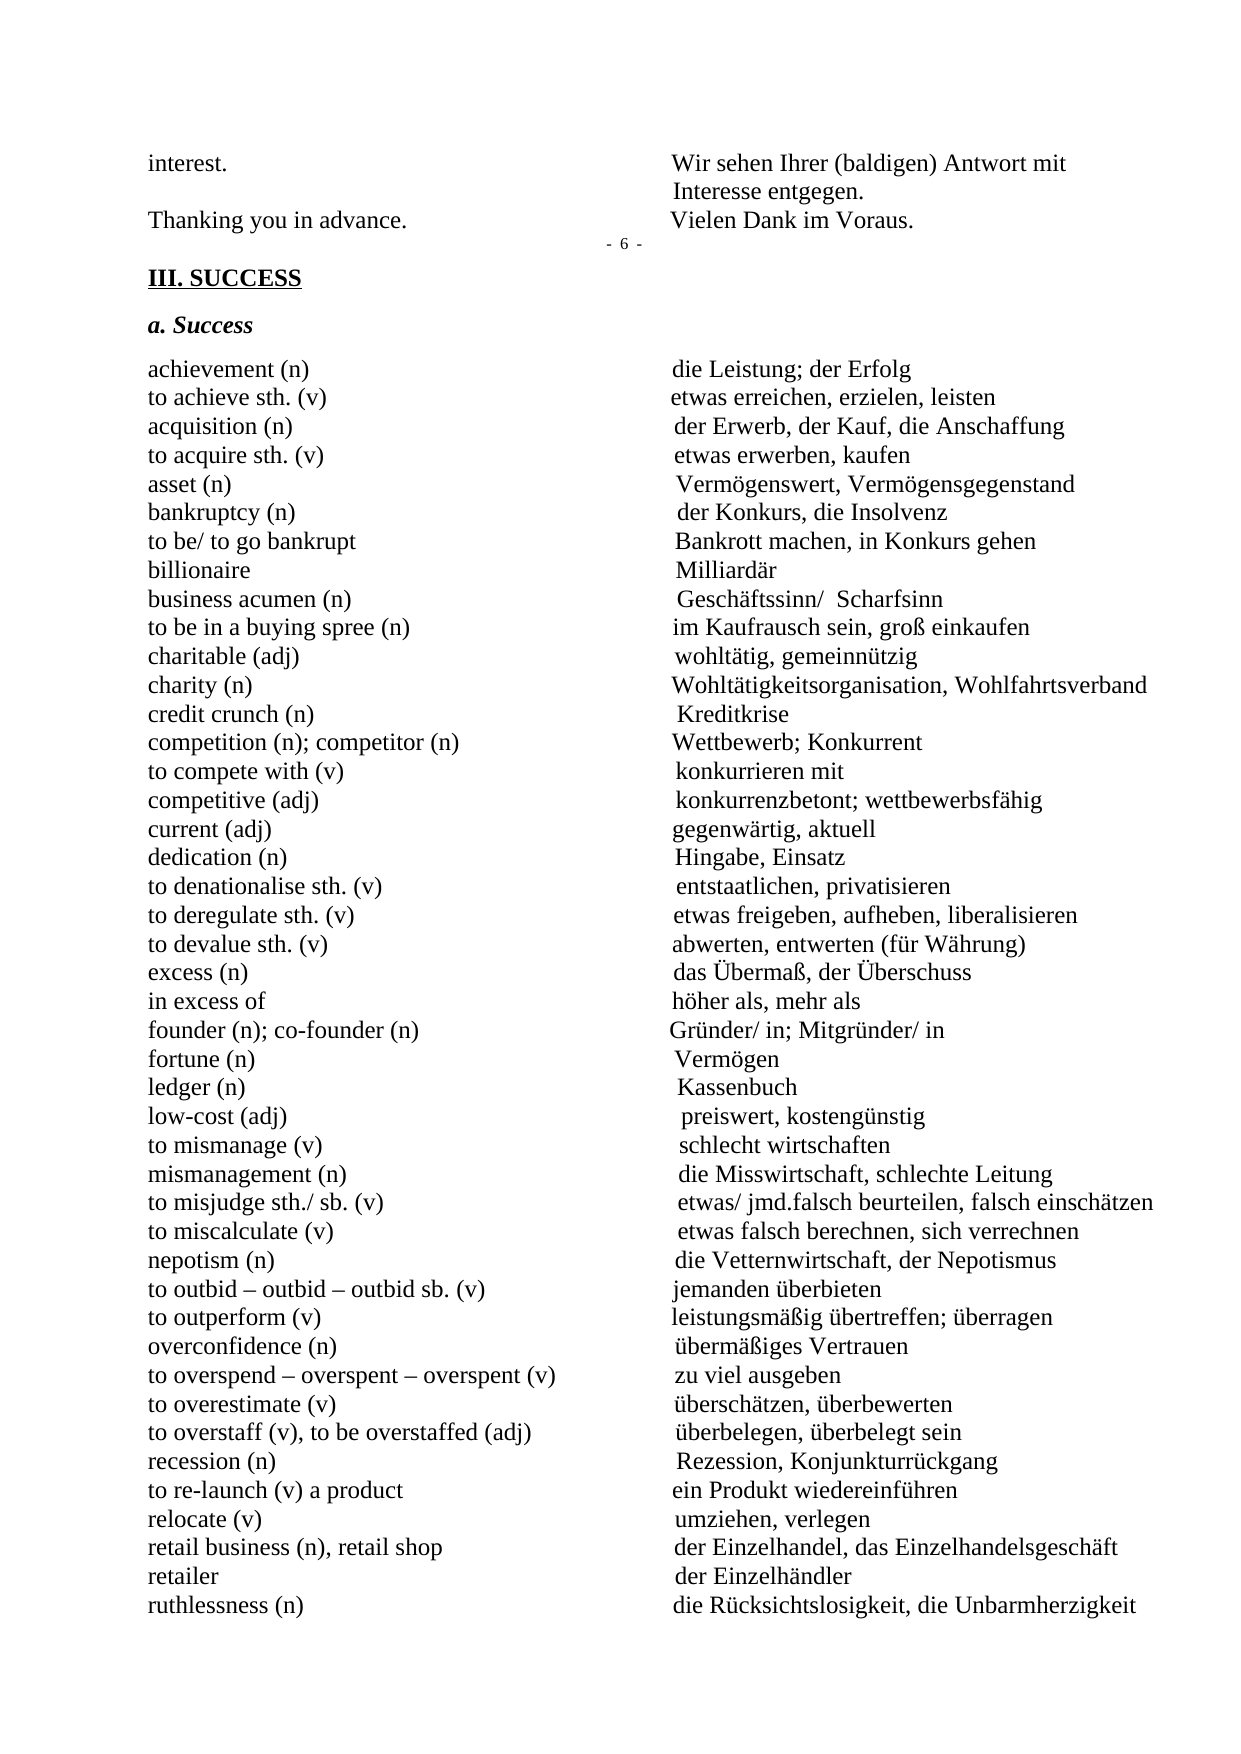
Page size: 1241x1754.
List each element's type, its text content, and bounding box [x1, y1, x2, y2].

text to denationalise sth. (v) entstaatlichen, privatisieren [148, 871, 1137, 900]
text mismanagement (n) die Misswirtschaft, schlechte Leitung [148, 1159, 1137, 1187]
text - 6 - [148, 234, 1137, 253]
text to devalue sth. (v) abwerten, entwerten (für Währung) [148, 929, 1137, 957]
text to miscalculate (v) etwas falsch berechnen, sich verrechnen [148, 1216, 1137, 1245]
text business acumen (n) Geschäftssinn/ Scharfsinn [148, 584, 1137, 612]
text to be in a buying spree (n) im Kaufrausch sein, groß einkaufen [148, 612, 1137, 641]
text to acquire sth. (v) etwas erwerben, kaufen [148, 440, 1137, 469]
text to overestimate (v) überschätzen, überbewerten [148, 1389, 1137, 1417]
text low-cost (adj) preiswert, kostengünstig [148, 1101, 1137, 1130]
text interest. Wir sehen Ihrer (baldigen) Antwort mit [148, 148, 1137, 176]
text to outperform (v) leistungsmäßig übertreffen; überragen [148, 1302, 1137, 1331]
text excess (n) das Übermaß, der Überschuss [148, 957, 1137, 986]
text to overstaff (v), to be overstaffed (adj) überbelegen, überbelegt sein [148, 1417, 1137, 1446]
text bankruptcy (n) der Konkurs, die Insolvenz [148, 497, 1137, 526]
text to misjudge sth./ sb. (v) etwas/ jmd.falsch beurteilen, falsch einschätzen [148, 1187, 1191, 1216]
text fortune (n) Vermögen [148, 1044, 1137, 1072]
text Interesse entgegen. [148, 176, 1137, 205]
text charity (n) Wohltätigkeitsorganisation, Wohlfahrtsverband [148, 670, 1191, 699]
text Thanking you in advance. Vielen Dank im Voraus. [148, 205, 1137, 234]
text to mismanage (v) schlecht wirtschaften [148, 1130, 1137, 1159]
text to be/ to go bankrupt Bankrott machen, in Konkurs gehen [148, 526, 1137, 555]
text asset (n) Vermögenswert, Vermögensgegenstand [148, 469, 1137, 497]
text relocate (v) umziehen, verlegen [148, 1504, 1137, 1532]
text charitable (adj) wohltätig, gemeinnützig [148, 641, 1137, 670]
text competitive (adj) konkurrenzbetont; wettbewerbsfähig [148, 785, 1137, 814]
text to re-launch (v) a product ein Produkt wiedereinführen [148, 1475, 1137, 1504]
text to outbid – outbid – outbid sb. (v) jemanden überbieten [148, 1274, 1137, 1302]
text recession (n) Rezession, Konjunkturrückgang [148, 1446, 1137, 1475]
text competition (n); competitor (n) Wettbewerb; Konkurrent [148, 727, 1137, 756]
text nepotism (n) die Vetternwirtschaft, der Nepotismus [148, 1245, 1137, 1274]
text in excess of höher als, mehr als [148, 986, 1137, 1015]
text retailer der Einzelhändler [148, 1561, 1137, 1590]
text dedication (n) Hingabe, Einsatz [148, 842, 1137, 871]
text a. Success [148, 311, 1137, 339]
text overconfidence (n) übermäßiges Vertrauen [148, 1331, 1137, 1360]
text to overspend – overspent – overspent (v) zu viel ausgeben [148, 1360, 1137, 1389]
text retail business (n), retail shop der Einzelhandel, das Einzelhandelsgeschäft [148, 1532, 1137, 1561]
text III. SUCCESS [148, 263, 307, 291]
text founder (n); co-founder (n) Gründer/ in; Mitgründer/ in [148, 1015, 1137, 1044]
text achievement (n) die Leistung; der Erfolg [148, 354, 1137, 382]
text to compete with (v) konkurrieren mit [148, 756, 1137, 785]
text acquisition (n) der Erwerb, der Kauf, die Anschaffung [148, 411, 1137, 440]
text credit crunch (n) Kreditkrise [148, 699, 1137, 727]
text to deregulate sth. (v) etwas freigeben, aufheben, liberalisieren [148, 900, 1137, 929]
text to achieve sth. (v) etwas erreichen, erzielen, leisten [148, 382, 1137, 411]
text ledger (n) Kassenbuch [148, 1072, 1137, 1101]
text ruthlessness (n) die Rücksichtslosigkeit, die Unbarmherzigkeit [148, 1590, 1191, 1619]
text current (adj) gegenwärtig, aktuell [148, 814, 1137, 842]
text billionaire Milliardär [148, 555, 1137, 584]
